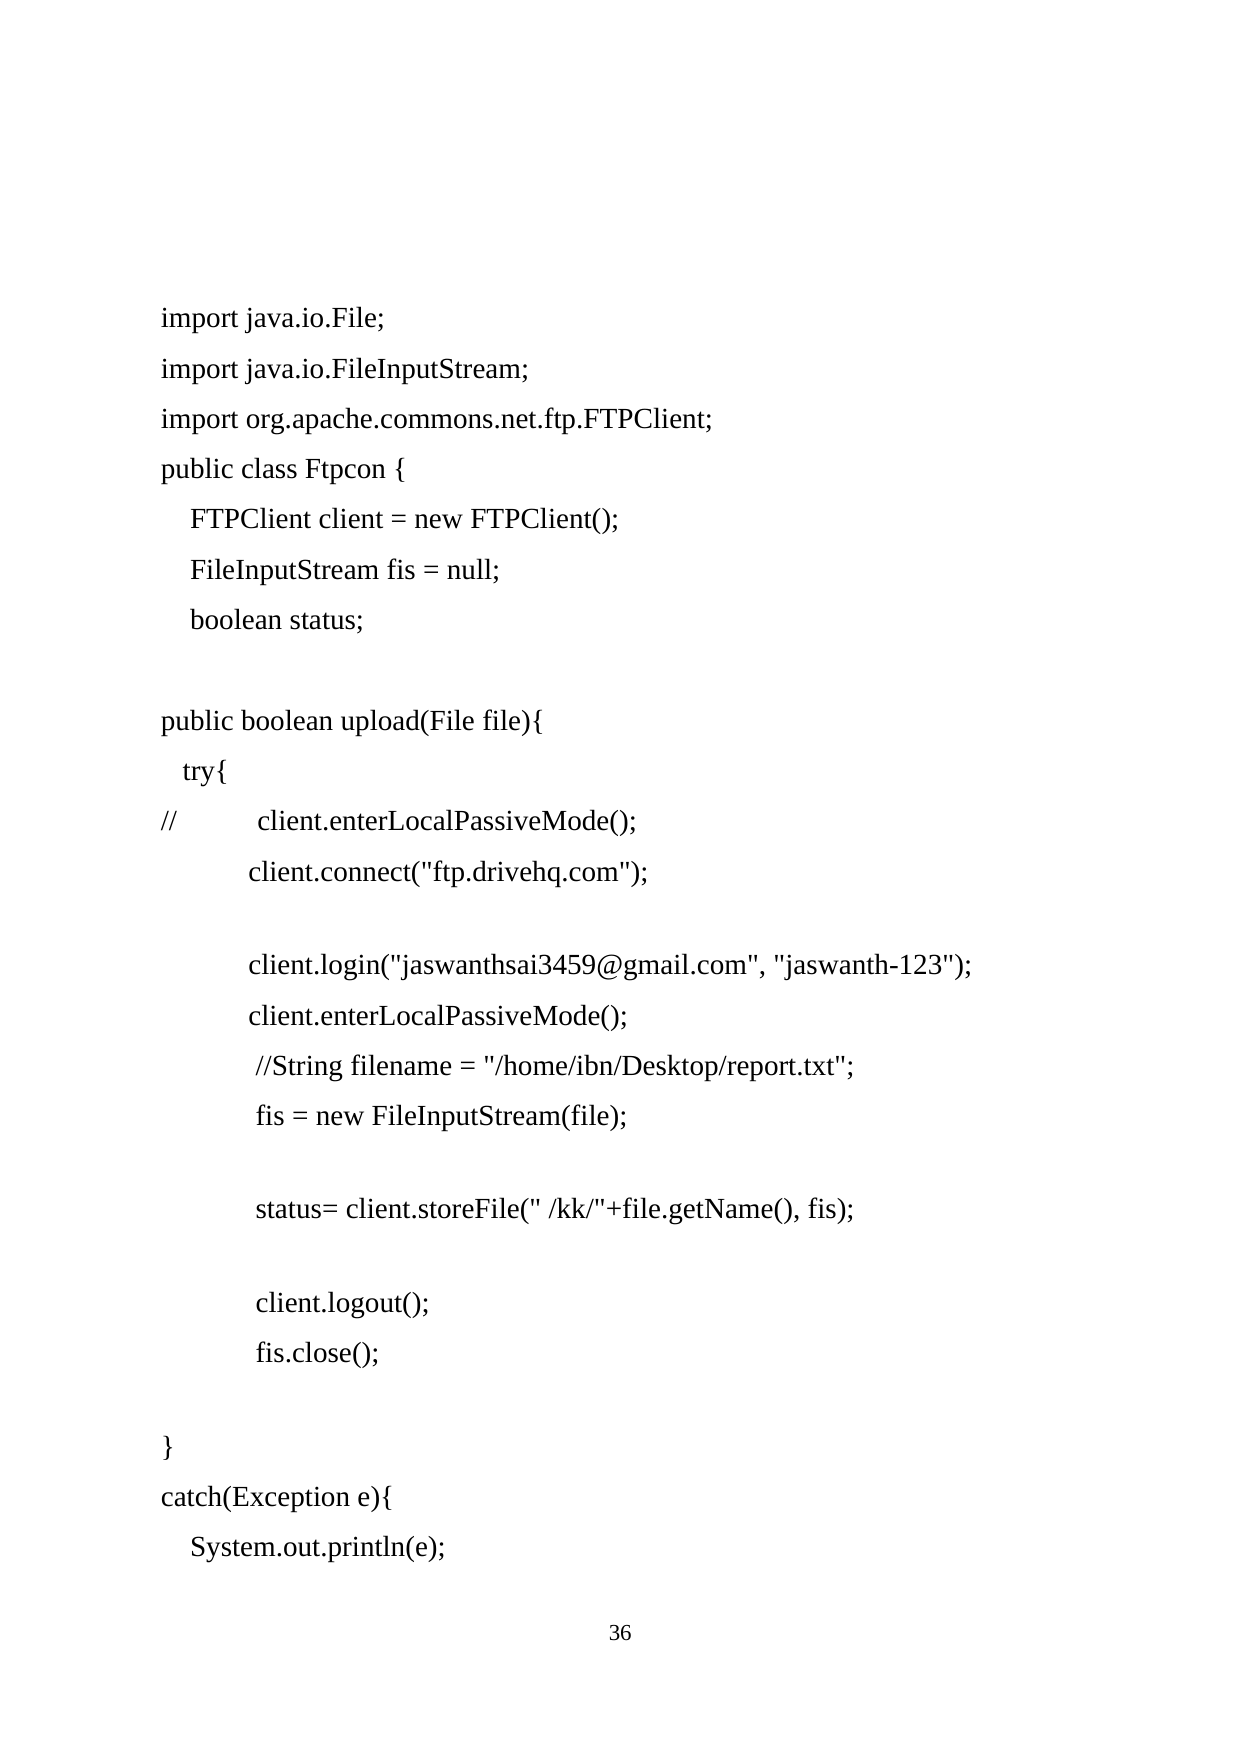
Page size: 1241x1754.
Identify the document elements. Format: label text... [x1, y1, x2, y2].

text client.connect("ftp.drivehq.com"); [161, 854, 1126, 887]
text } [161, 1429, 1126, 1462]
text FTPClient client = new FTPClient(); [161, 502, 1126, 535]
text FileInputStream fis = null; [161, 552, 1126, 586]
text fis = new FileInputStream(file); [161, 1098, 1126, 1132]
text // client.enterLocalPassiveMode(); [161, 803, 1126, 837]
text public boolean upload(File file){ [161, 703, 1126, 736]
text public class Ftpcon { [161, 451, 1126, 485]
text status= client.storeFile(" /kk/"+file.getName(), fis); [161, 1192, 1126, 1225]
text client.enterLocalPassiveMode(); [161, 998, 1126, 1031]
text System.out.println(e); [161, 1529, 1126, 1563]
text try{ [161, 753, 1126, 787]
text import org.apache.commons.net.ftp.FTPClient; [161, 401, 1126, 434]
text catch(Exception e){ [161, 1479, 1126, 1513]
text boolean status; [161, 602, 1126, 636]
text //String filename = "/home/ibn/Desktop/report.txt"; [161, 1048, 1126, 1081]
text import java.io.FileInputStream; [161, 351, 1126, 384]
text fis.close(); [161, 1335, 1126, 1369]
text import java.io.File; [161, 300, 1126, 334]
text client.logout(); [161, 1285, 1126, 1319]
text client.login("jaswanthsai3459@gmail.com", "jaswanth-123"); [161, 947, 1126, 981]
